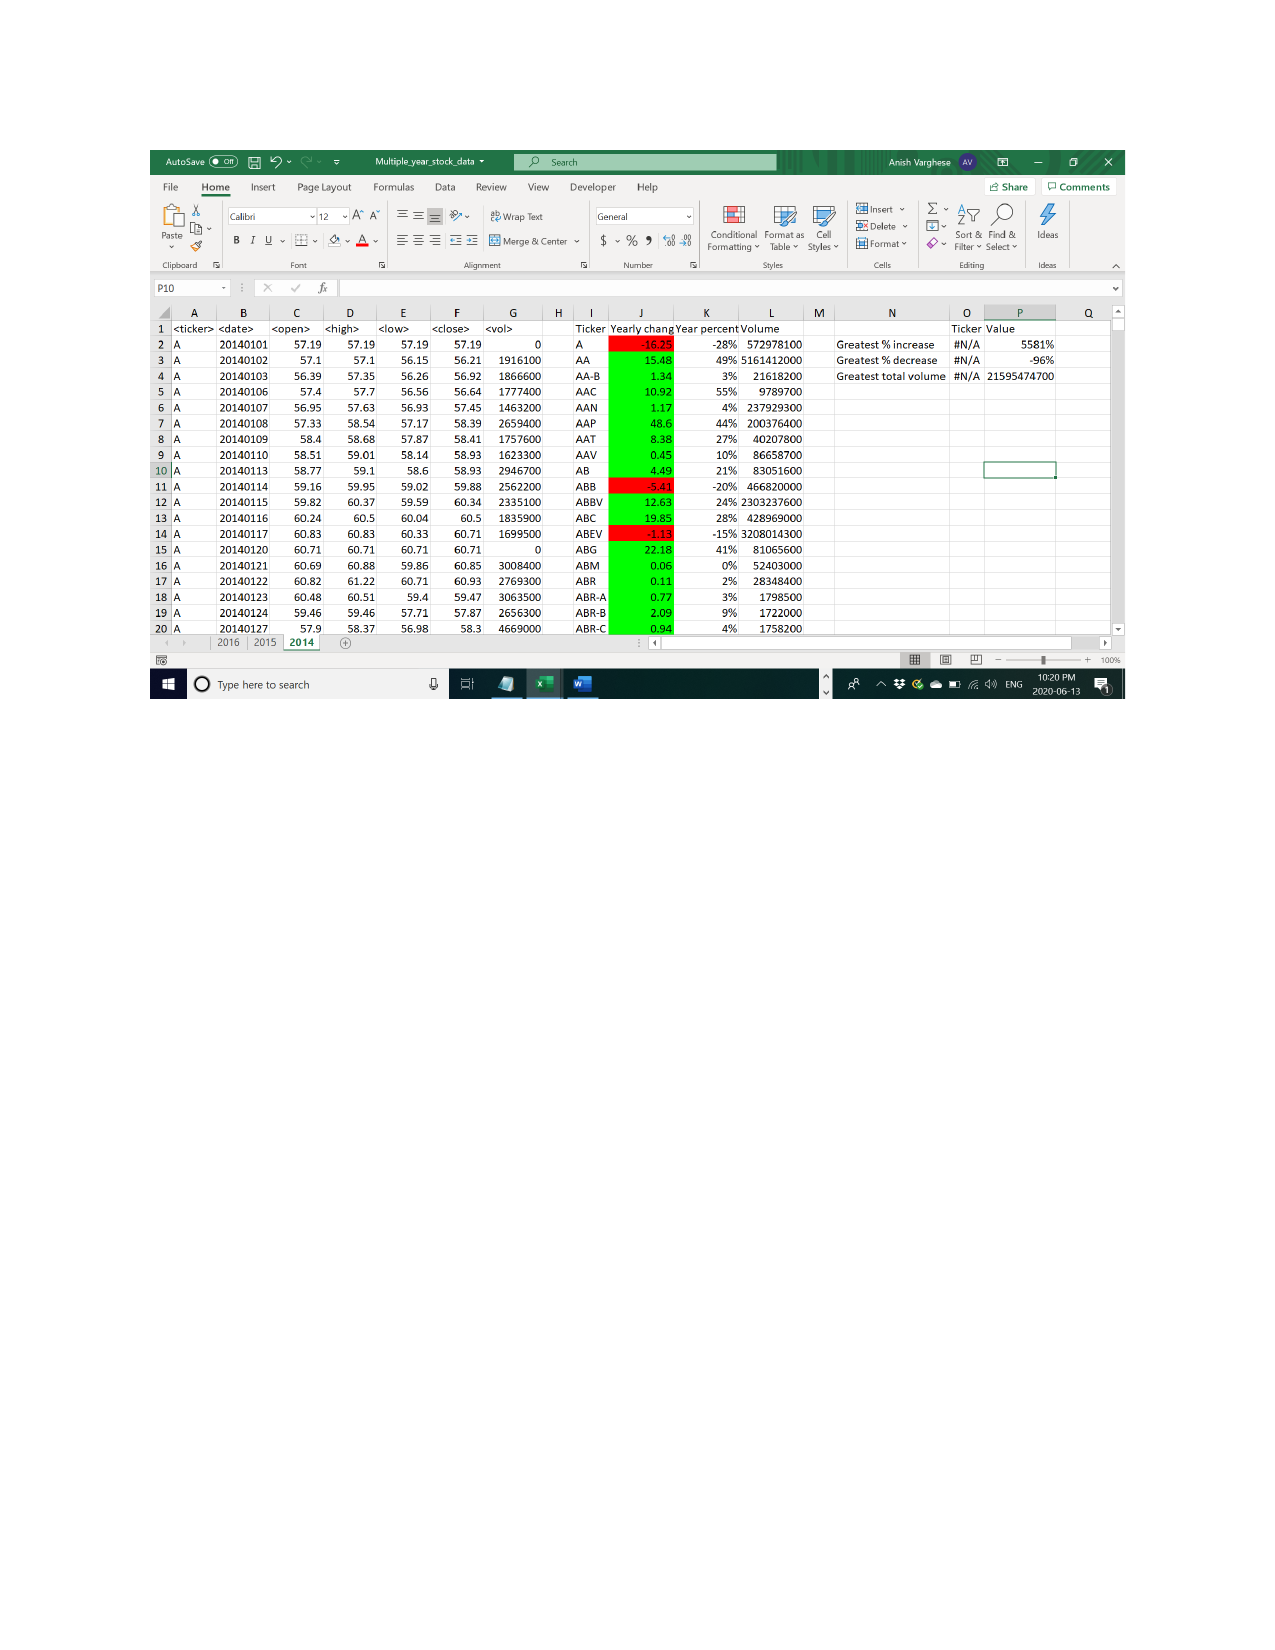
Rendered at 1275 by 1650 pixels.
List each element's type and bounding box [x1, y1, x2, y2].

picture [150, 150, 1125, 699]
